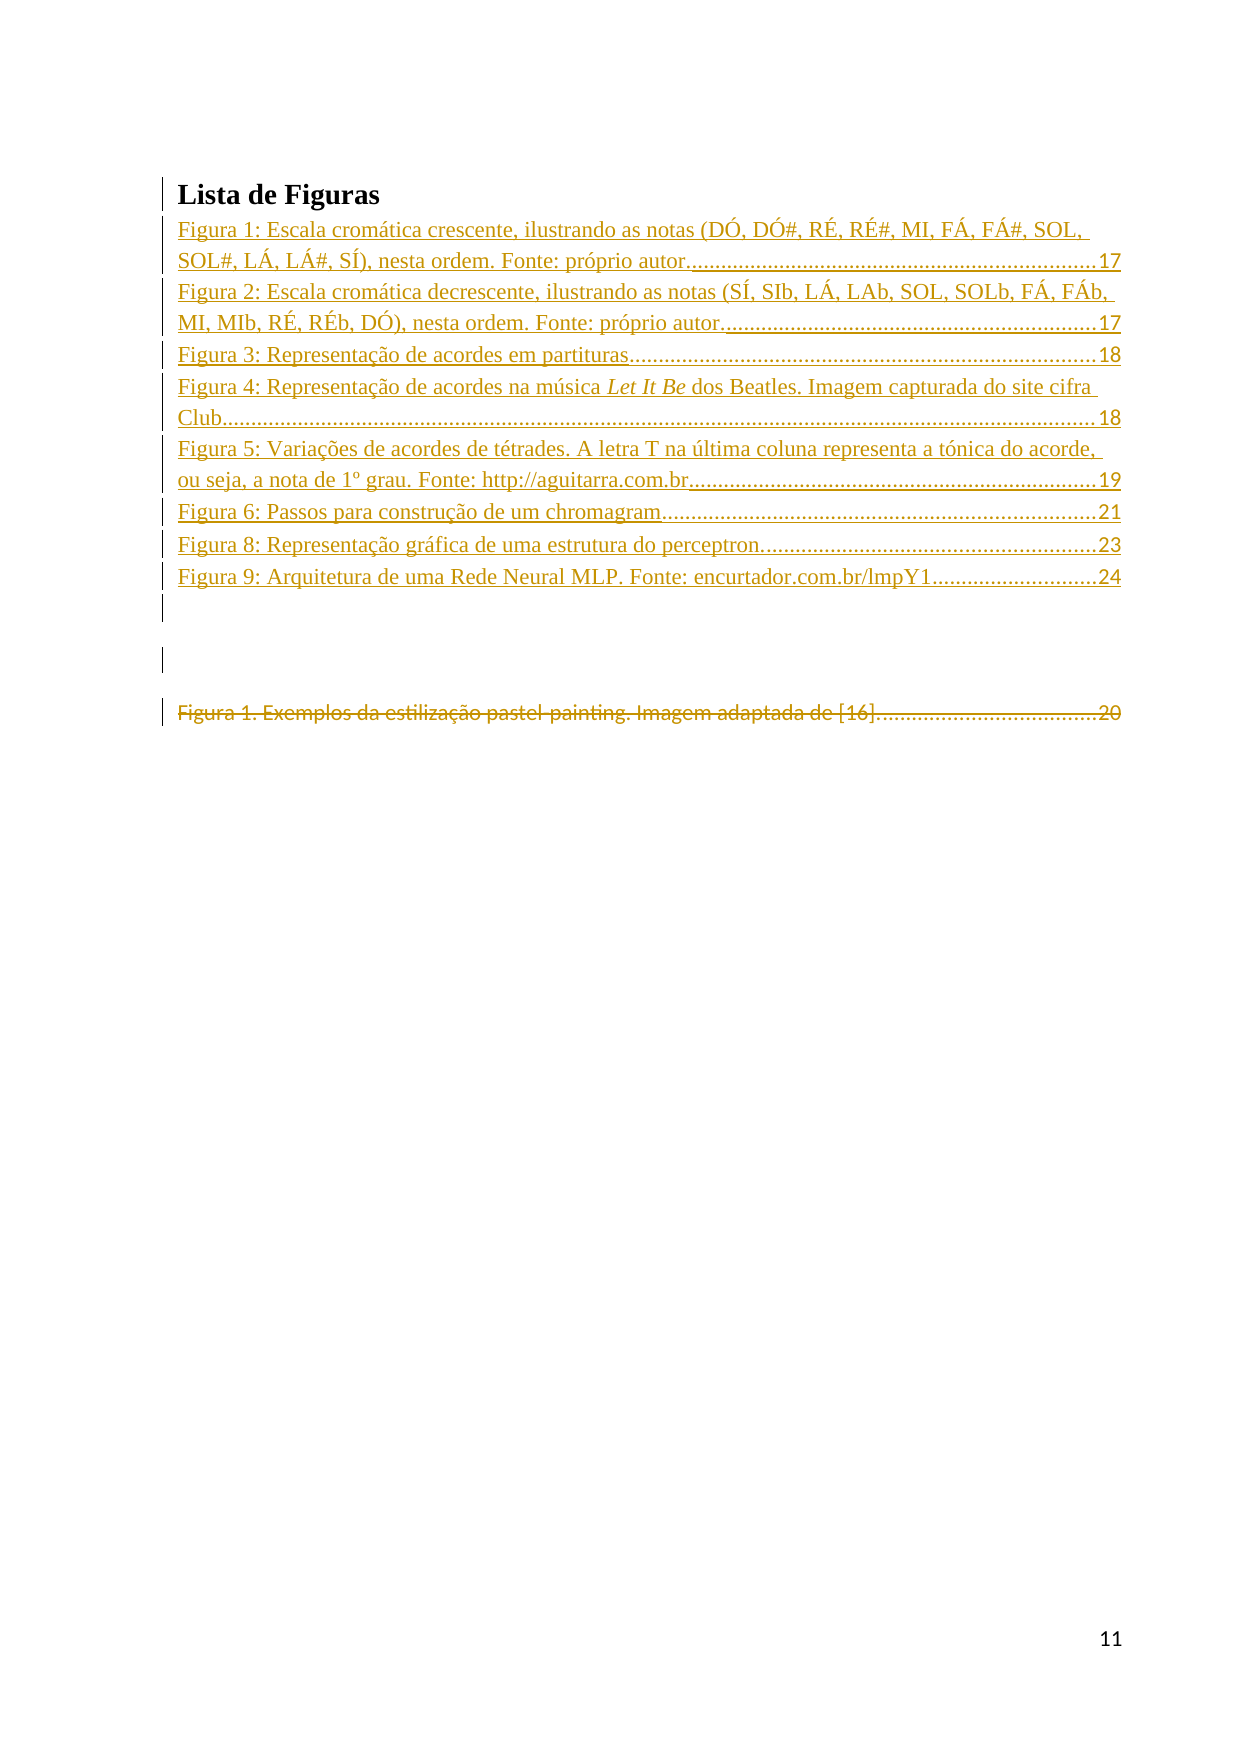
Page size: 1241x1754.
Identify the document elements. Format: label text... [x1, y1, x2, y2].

text Lista de Figuras [177, 177, 1122, 211]
